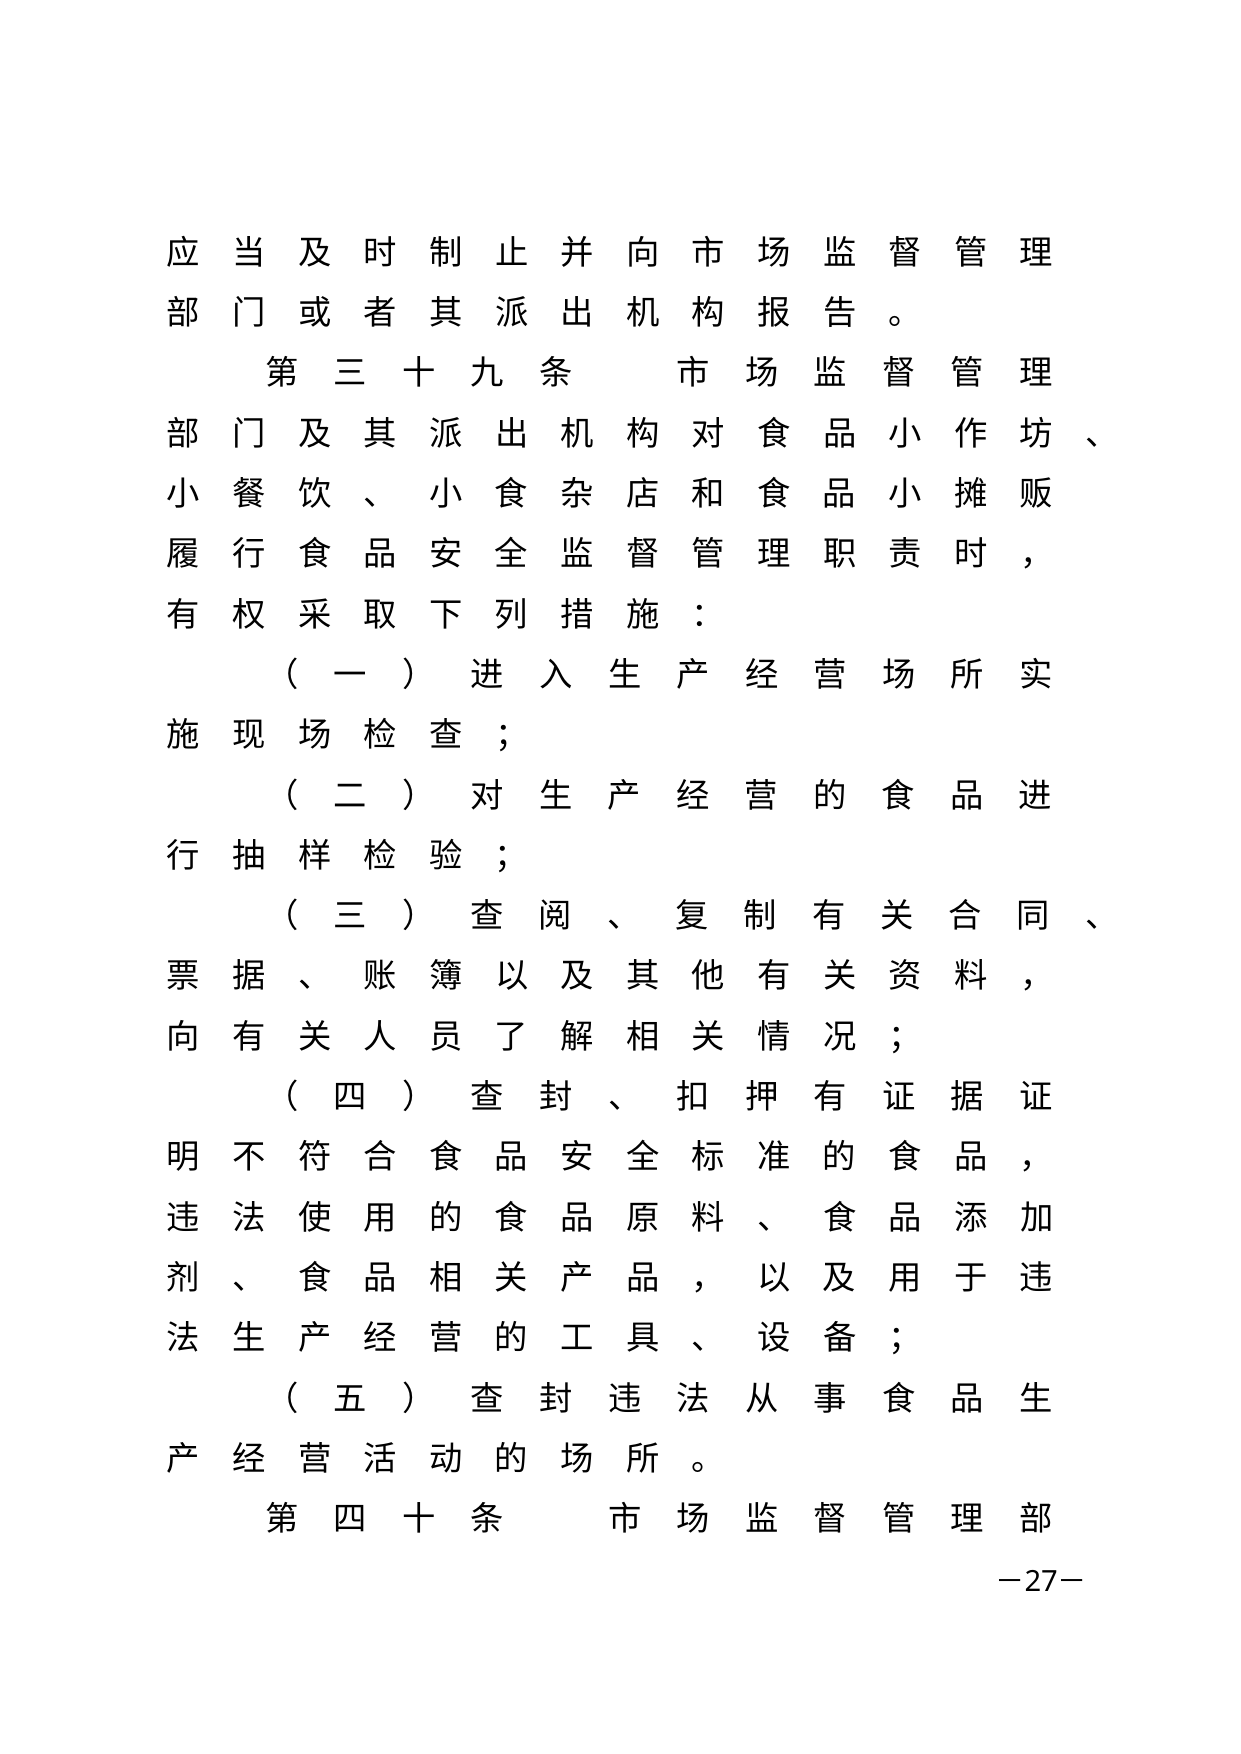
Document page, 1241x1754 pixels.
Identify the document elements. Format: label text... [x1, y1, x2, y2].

text 第三十九条 市场监督管理部门及其派出机构对食品小作坊、小餐饮、小食杂店和食品小摊贩履行食品安全监督管理职责时，有权采取下列措施： [167, 340, 1085, 642]
text （三）查阅、复制有关合同、票据、账簿以及其他有关资料，向有关人员了解相关情况； [167, 883, 1085, 1064]
text （二）对生产经营的食品进行抽样检验； [167, 762, 1085, 883]
text 乡镇人民政府、街道办事处应当协助市场监督管理部门定期收集、汇总食品小作坊、小餐饮、小食杂店和食品小摊贩相关信息，发现食品小作坊、小餐饮、小食杂店和食品小摊贩违法违规行为，应当及时制止并向市场监督管理部门或者其派出机构报告。 [167, 219, 1085, 340]
text 第四十条 市场监督管理部门及其派出机构应当对食品小作坊、小餐饮、小食杂店和食品小摊贩生产经营的食品进行定期和不定期抽样检验。对消费者反映问题较多和本地区消费量大的食品、食品相关产品，应当重点抽样检验。 [167, 1486, 1085, 1546]
text （一）进入生产经营场所实施现场检查； [167, 642, 1085, 762]
text （四）查封、扣押有证据证明不符合食品安全标准的食品，违法使用的食品原料、食品添加剂、食品相关产品，以及用于违法生产经营的工具、设备； [167, 1064, 1085, 1365]
text （五）查封违法从事食品生产经营活动的场所。 [167, 1365, 1085, 1486]
